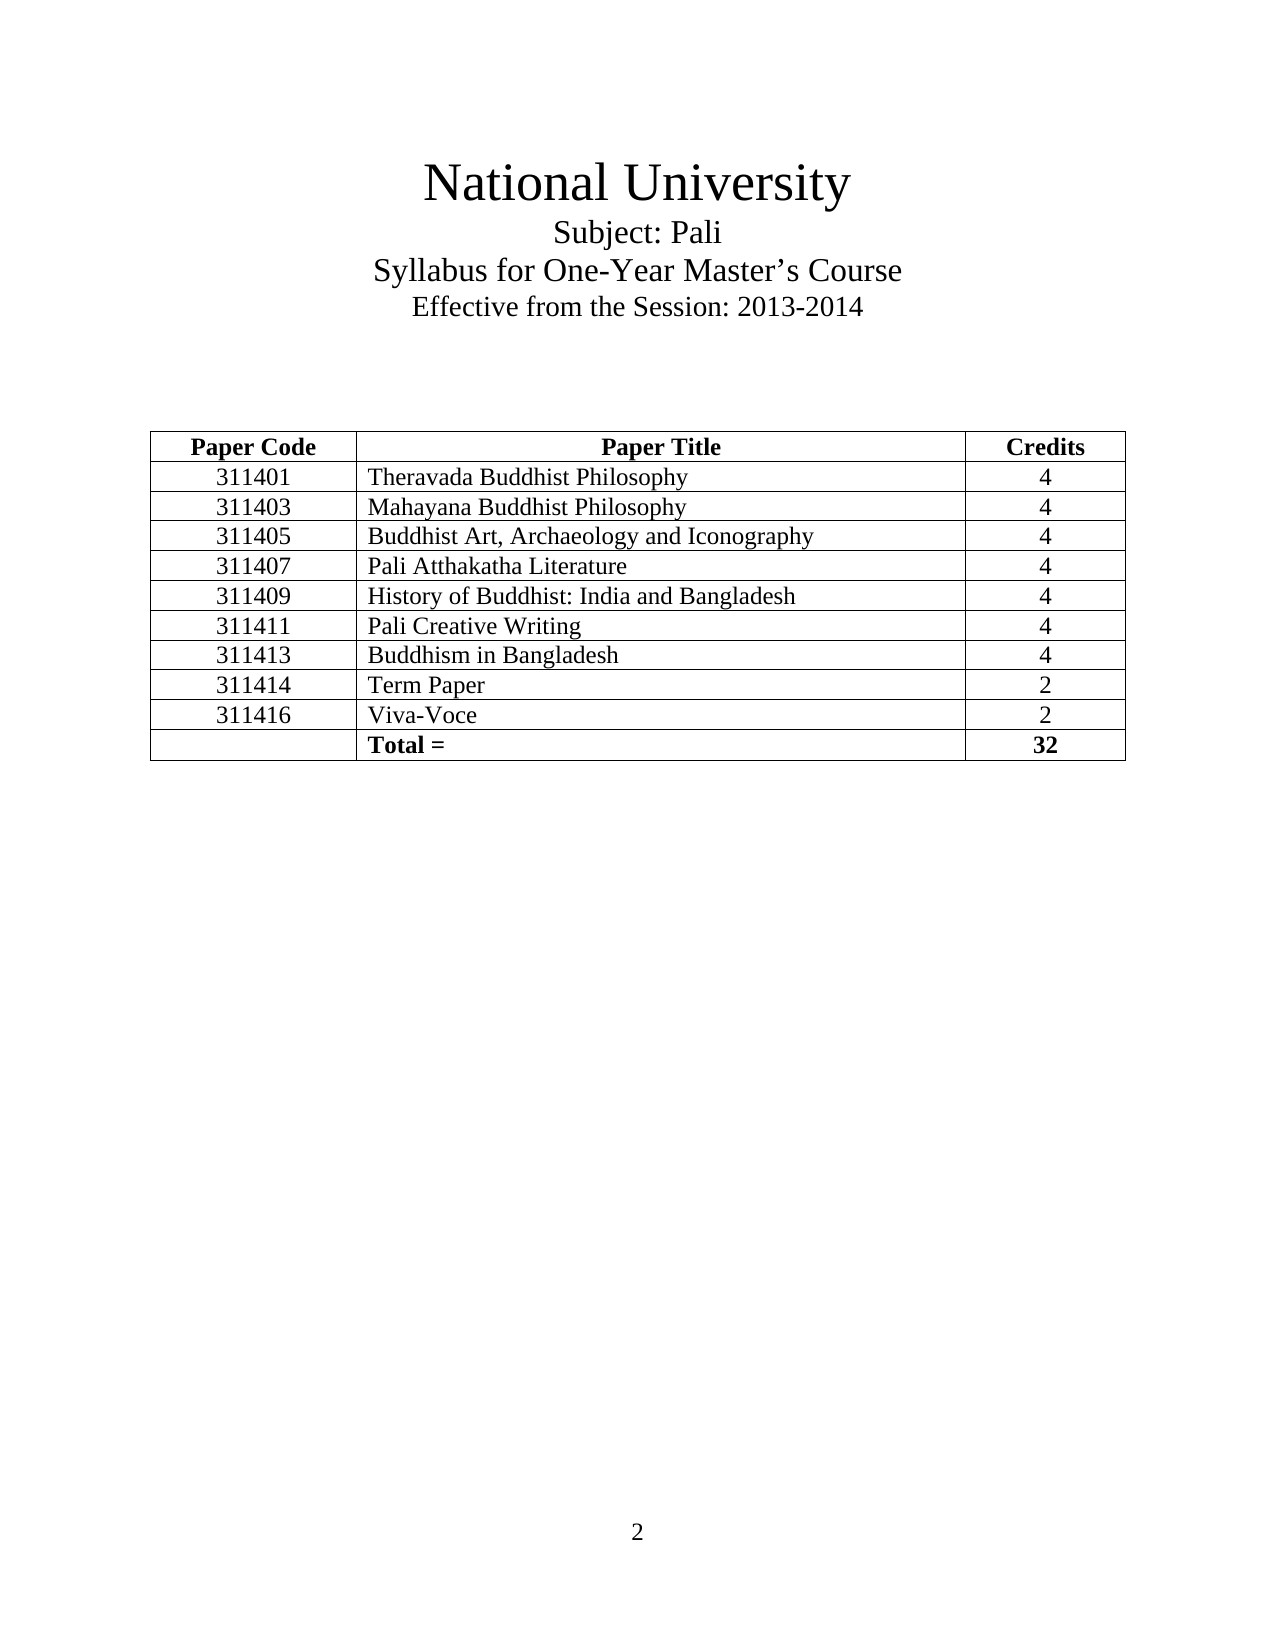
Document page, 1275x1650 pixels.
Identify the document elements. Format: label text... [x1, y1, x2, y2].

text Subject: Pali [150, 212, 1125, 251]
text National University [150, 150, 1125, 212]
table_header Paper Code [151, 432, 356, 461]
table_cell 311407 [151, 551, 356, 580]
table_cell Pali Atthakatha Literature [357, 551, 965, 580]
table_cell 311416 [151, 700, 356, 729]
table_cell Total = [357, 730, 965, 760]
table_cell Buddhism in Bangladesh [357, 641, 965, 669]
table_header Credits [966, 432, 1125, 461]
table_header Paper Title [357, 432, 965, 461]
table_cell 311413 [151, 641, 356, 669]
text Syllabus for One-Year Master’s Course [150, 251, 1125, 289]
table_cell 2 [966, 700, 1125, 729]
table_cell 4 [966, 521, 1125, 550]
table_cell Viva-Voce [357, 700, 965, 729]
table_cell 311411 [151, 611, 356, 639]
table_cell Pali Creative Writing [357, 611, 965, 639]
table_cell Mahayana Buddhist Philosophy [357, 492, 965, 520]
text Effective from the Session: 2013-2014 [150, 289, 1125, 322]
table_cell 4 [966, 492, 1125, 520]
table_cell 4 [966, 462, 1125, 491]
table_cell Buddhist Art, Archaeology and Iconography [357, 521, 965, 550]
table_cell 2 [966, 670, 1125, 699]
table_cell 4 [966, 611, 1125, 639]
table_cell 311401 [151, 462, 356, 491]
table_cell 311414 [151, 670, 356, 699]
table_cell [151, 730, 356, 760]
table_cell Term Paper [357, 670, 965, 699]
table_cell 311403 [151, 492, 356, 520]
table_cell Theravada Buddhist Philosophy [357, 462, 965, 491]
table_cell 4 [966, 641, 1125, 669]
table_cell 32 [966, 730, 1125, 760]
table_cell History of Buddhist: India and Bangladesh [357, 581, 965, 610]
table_cell 4 [966, 581, 1125, 610]
table_cell 311409 [151, 581, 356, 610]
table_cell 4 [966, 551, 1125, 580]
table_cell 311405 [151, 521, 356, 550]
